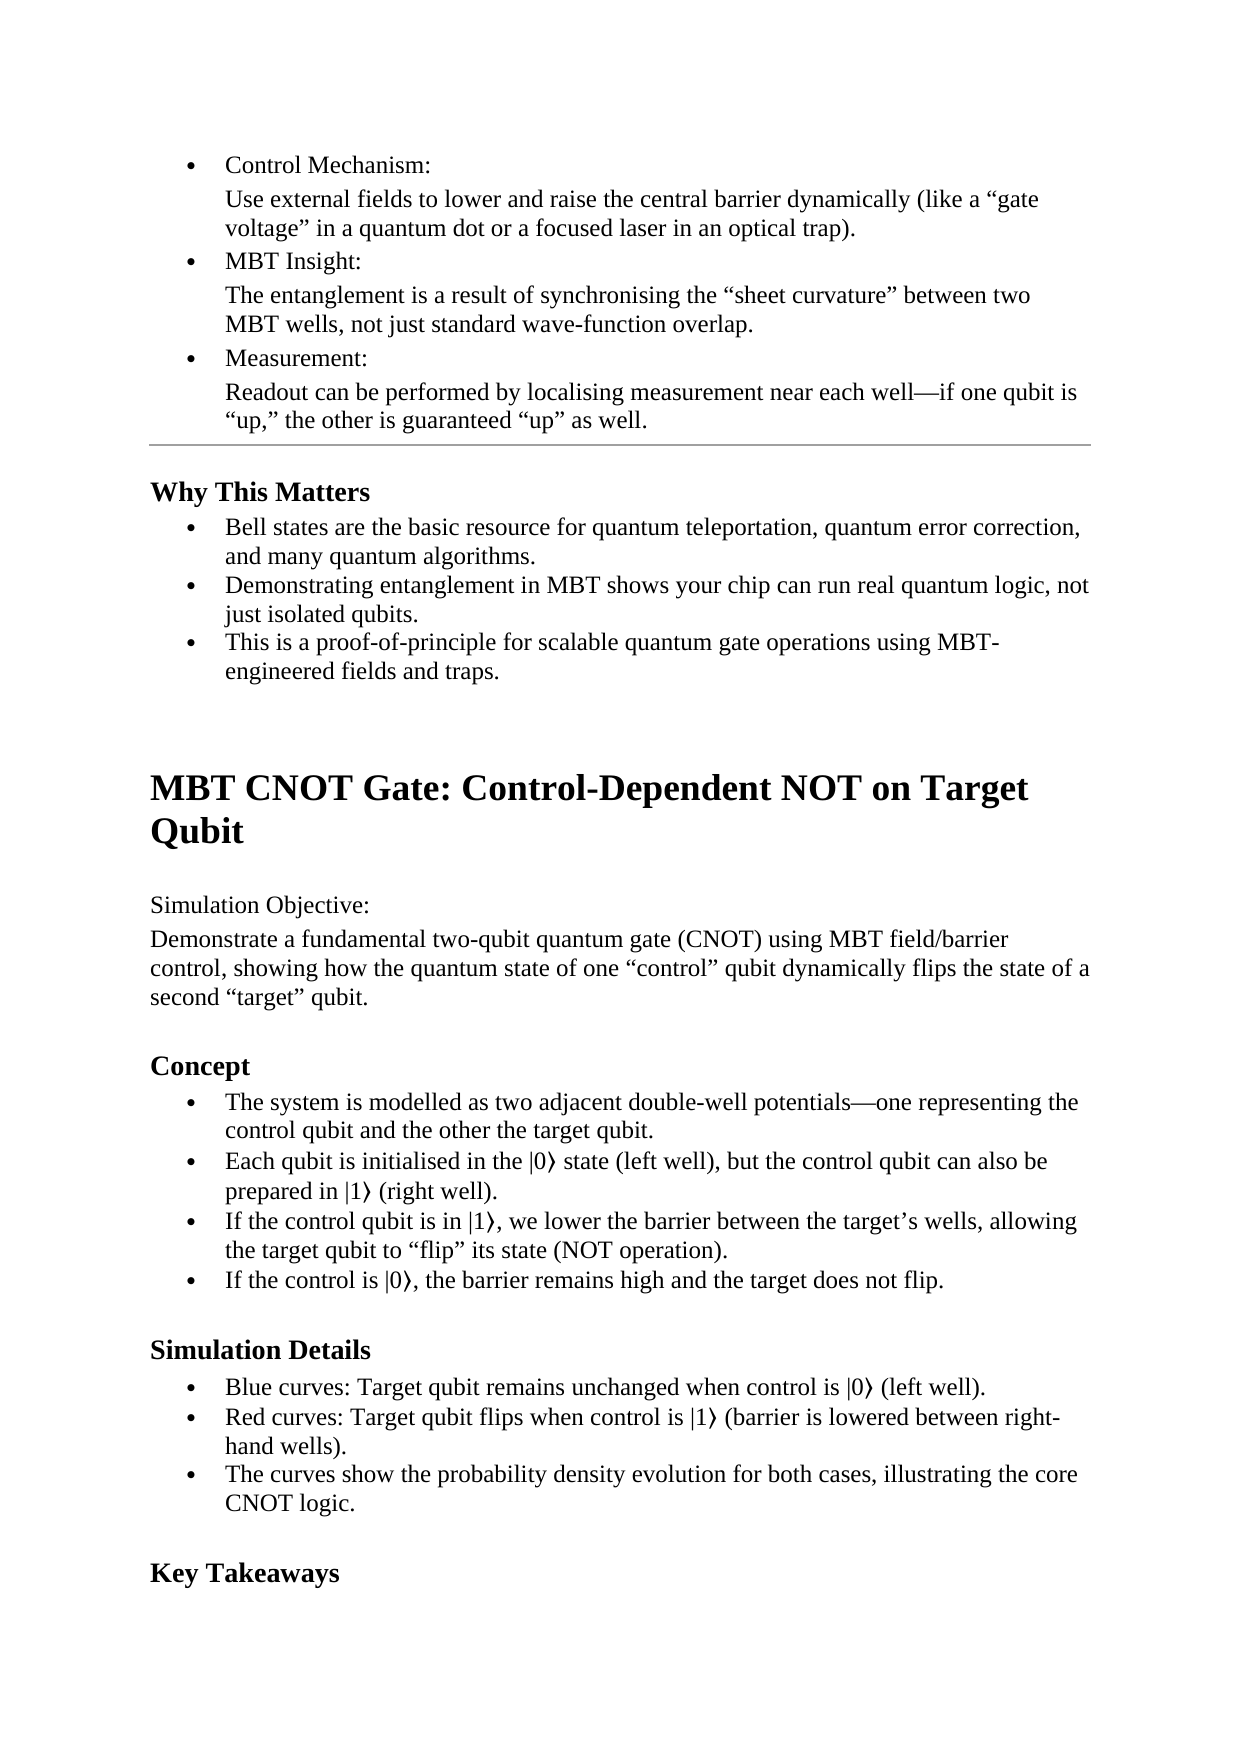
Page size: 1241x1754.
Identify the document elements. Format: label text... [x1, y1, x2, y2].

list Each qubit is initialised in the |0⟩ state (left well), but the control qubit can also be prepared in |1⟩ (right well). [187, 1144, 1090, 1205]
list Red curves: Target qubit flips when control is |1⟩ (barrier is lowered between right-hand wells). [187, 1401, 1090, 1459]
list Demonstrating entanglement in MBT shows your chip can run real quantum logic, not just isolated qubits. [187, 570, 1090, 627]
text The entanglement is a result of synchronising the “sheet curvature” between two MBT wells, not just standard wave-function overlap. [225, 280, 1090, 338]
list Control Mechanism: [187, 150, 1090, 179]
list If the control is |0⟩, the barrier remains high and the target does not flip. [187, 1264, 1090, 1294]
list The system is modelled as two adjacent double-well potentials—one representing the control qubit and the other the target qubit. [187, 1087, 1090, 1144]
text Readout can be performed by localising measurement near each well—if one qubit is “up,” the other is guaranteed “up” as well. [225, 377, 1090, 434]
list Bell states are the basic resource for quantum teleportation, quantum error correction, and many quantum algorithms. [187, 512, 1090, 570]
text Concept [150, 1049, 1090, 1082]
list Blue curves: Target qubit remains unchanged when control is |0⟩ (left well). [187, 1370, 1090, 1401]
text Key Takeaways [150, 1556, 1090, 1588]
list If the control qubit is in |1⟩, we lower the barrier between the target’s wells, allowing the target qubit to “flip” its state (NOT operation). [187, 1205, 1090, 1264]
text Why This Matters [150, 475, 1090, 507]
text MBT CNOT Gate: Control-Dependent NOT on Target Qubit [150, 765, 1090, 851]
list The curves show the probability density evolution for both cases, illustrating the core CNOT logic. [187, 1459, 1090, 1517]
text Simulation Details [150, 1333, 1090, 1365]
list This is a proof-of-principle for scalable quantum gate operations using MBT-engineered fields and traps. [187, 627, 1090, 685]
list MBT Insight: [187, 246, 1090, 275]
text Demonstrate a fundamental two-qubit quantum gate (CNOT) using MBT field/barrier control, showing how the quantum state of one “control” qubit dynamically flips the state of a second “target” qubit. [150, 924, 1090, 1010]
list Measurement: [187, 343, 1090, 372]
text Simulation Objective: [150, 890, 1090, 919]
text Use external fields to lower and raise the central barrier dynamically (like a “gate voltage” in a quantum dot or a focused laser in an optical trap). [225, 184, 1090, 241]
